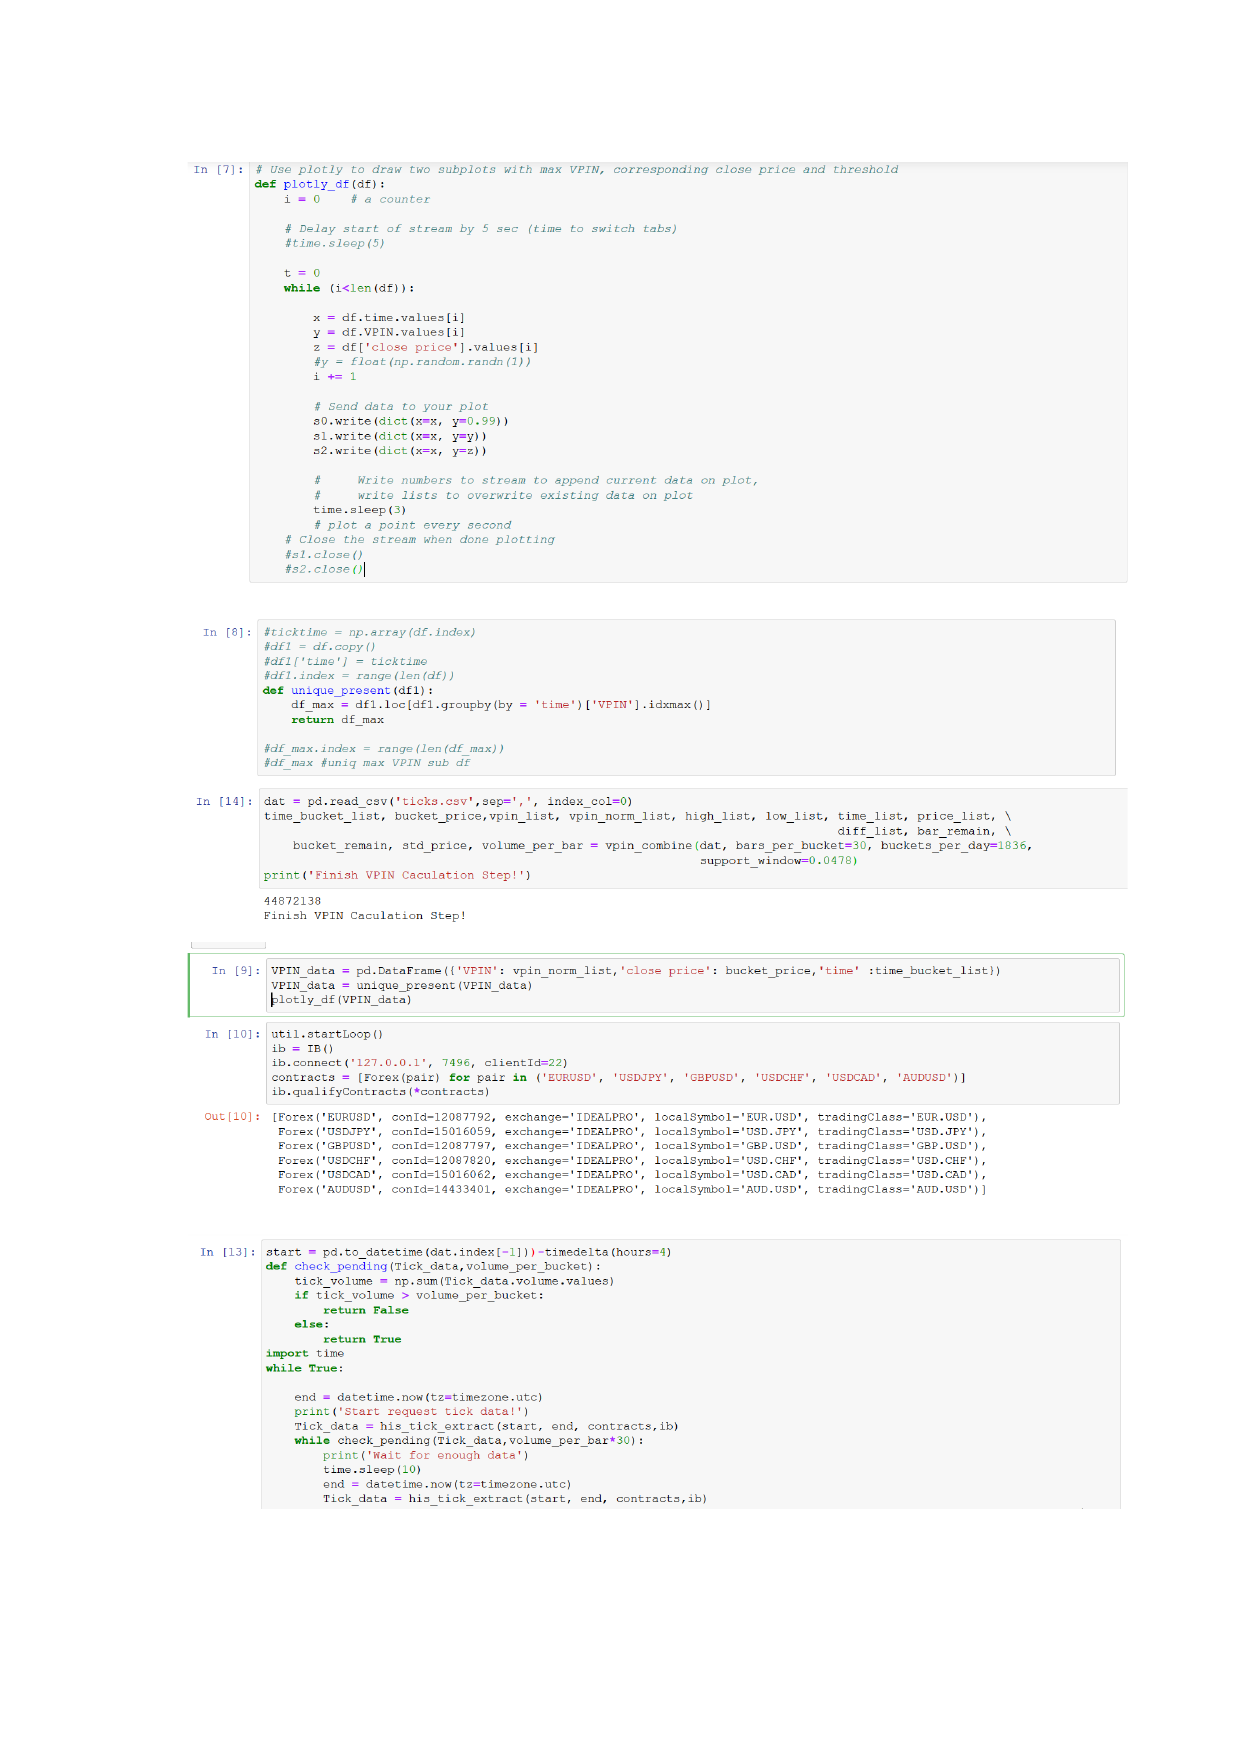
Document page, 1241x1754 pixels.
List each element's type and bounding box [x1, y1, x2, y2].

picture [187, 617, 1128, 935]
picture [187, 1234, 1128, 1509]
picture [187, 162, 1128, 585]
picture [187, 942, 1128, 1211]
